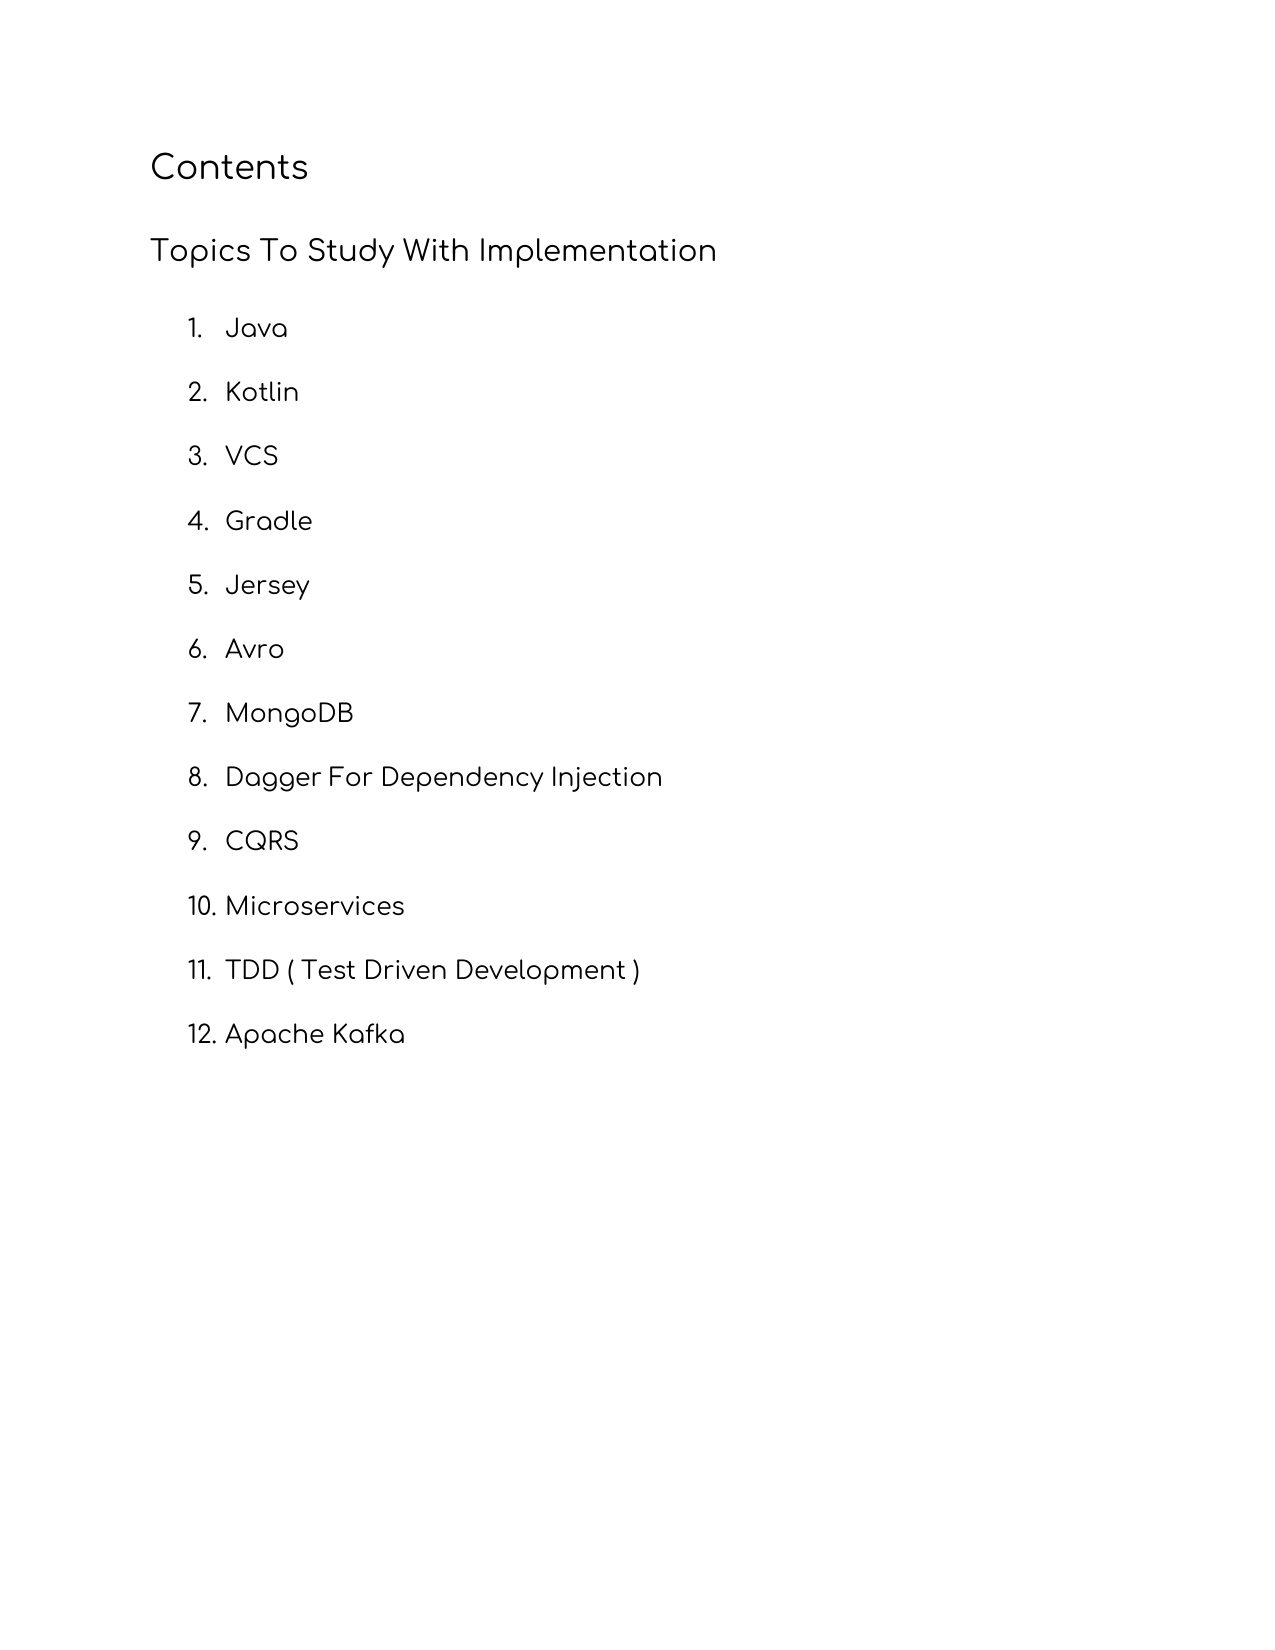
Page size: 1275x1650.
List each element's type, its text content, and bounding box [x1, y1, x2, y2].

list Jersey [187, 572, 1125, 600]
list Dagger For Dependency Injection [187, 764, 1125, 792]
list CQRS [187, 829, 1125, 857]
list MongoDB [187, 700, 1125, 728]
list Kotlin [187, 379, 1125, 407]
list TDD ( Test Driven Development ) [187, 957, 1125, 985]
list Gradle [187, 508, 1125, 536]
list VCS [187, 444, 1125, 472]
text Contents [150, 150, 1125, 187]
list Java [187, 315, 1125, 343]
list Avro [187, 636, 1125, 664]
list Microservices [187, 893, 1125, 921]
text Topics To Study With Implementation [150, 235, 1125, 268]
list Apache Kafka [187, 1021, 1125, 1049]
